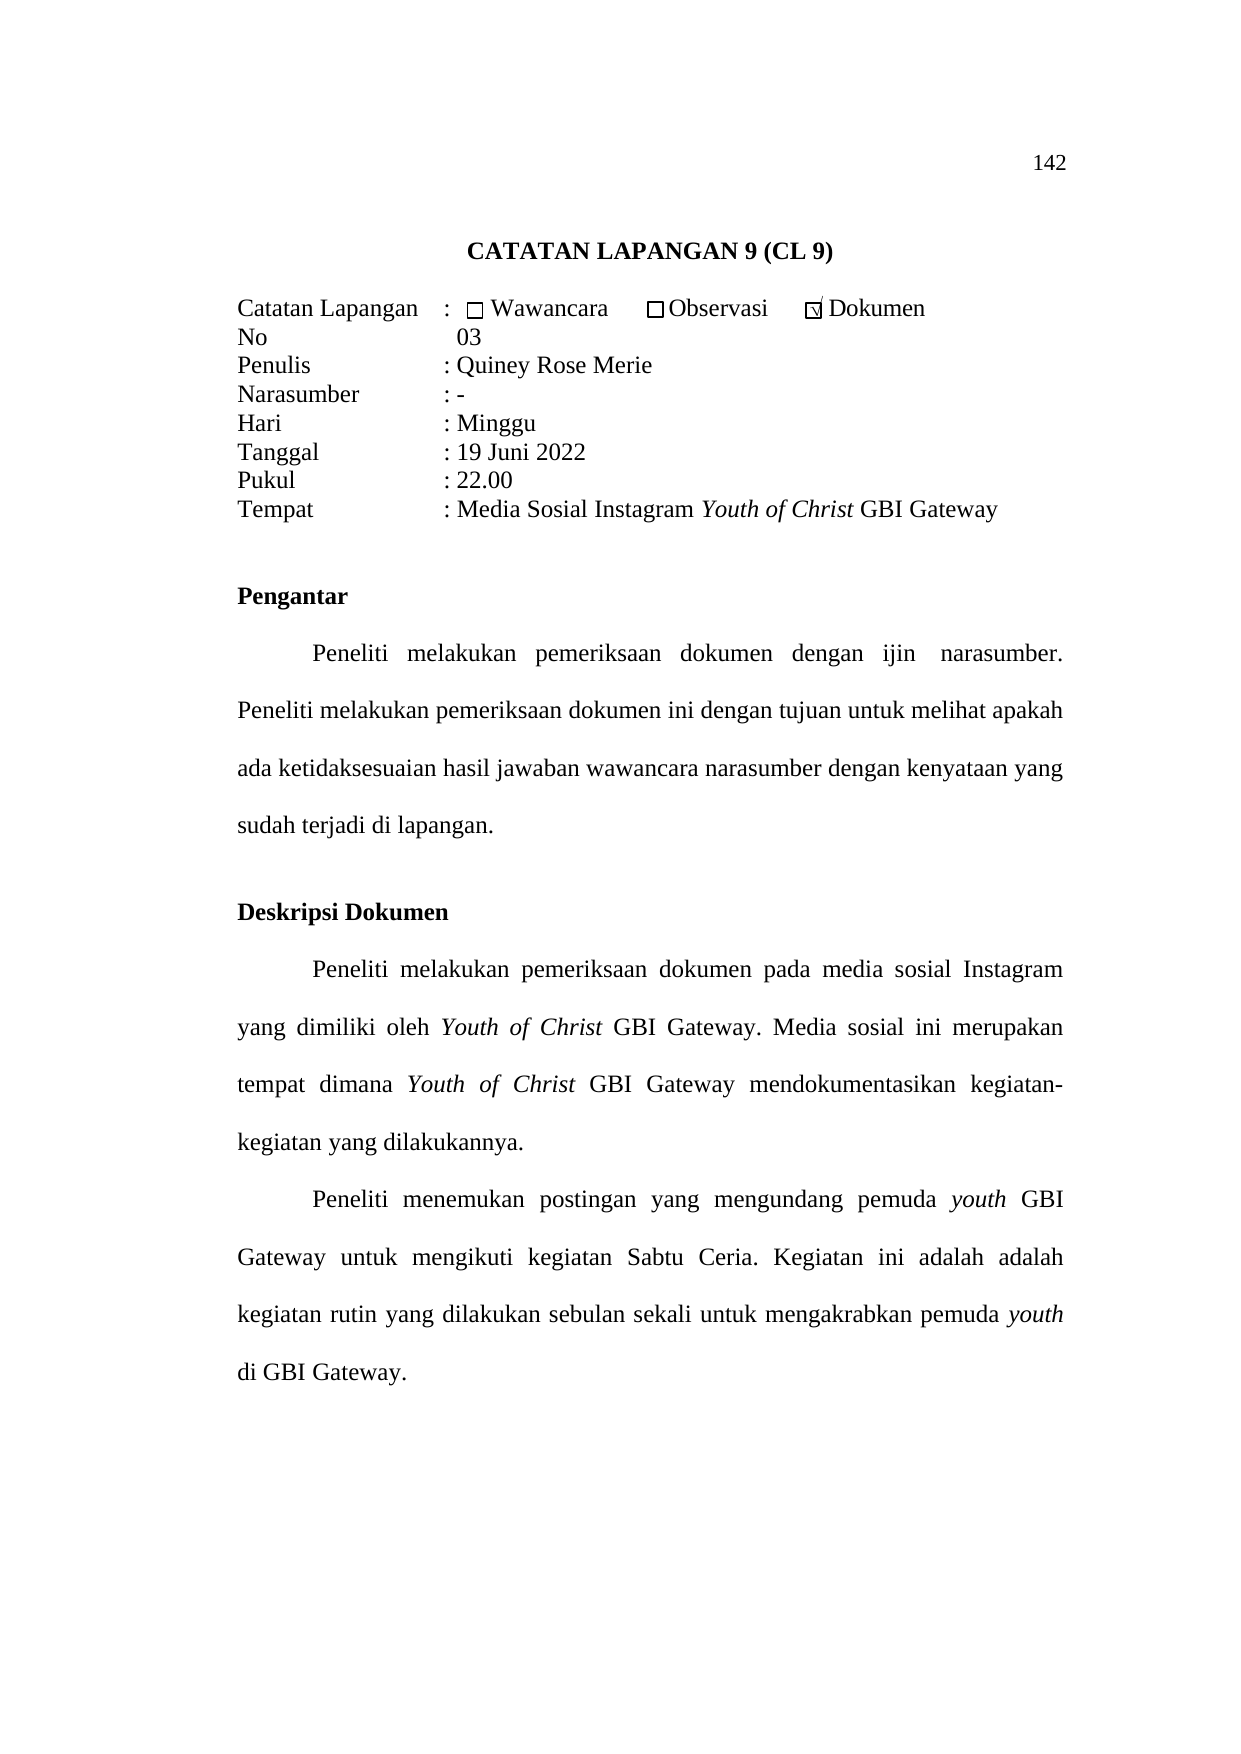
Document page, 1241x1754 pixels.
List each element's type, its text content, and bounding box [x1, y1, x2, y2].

text Tanggal : 19 Juni 2022 [237, 437, 1098, 465]
text Penulis : Quiney Rose Merie [237, 350, 1098, 379]
text Peneliti melakukan pemeriksaan dokumen dengan ijin narasumber. Peneliti melakukan pemeriksaan dokumen ini dengan tujuan untuk melihat apakah ada ketidaksesuaian hasil jawaban wawancara narasumber dengan kenyataan yang sudah terjadi di lapangan. [237, 638, 1063, 839]
subtitle Pengantar [237, 581, 1098, 610]
text Narasumber : - [237, 379, 1098, 408]
text Catatan Lapangan : Wawancara Observasi  Dokumen No 03 [237, 294, 927, 350]
text Peneliti menemukan postingan yang mengundang pemuda youth GBI Gateway untuk mengikuti kegiatan Sabtu Ceria. Kegiatan ini adalah adalah kegiatan rutin yang dilakukan sebulan sekali untuk mengakrabkan pemuda youth di GBI Gateway. [237, 1184, 1064, 1386]
subtitle Deskripsi Dokumen [237, 897, 1098, 926]
text Tempat : Media Sosial Instagram Youth of Christ GBI Gateway [237, 494, 1098, 523]
subtitle CATATAN LAPANGAN 9 (CL 9) [243, 236, 1057, 265]
text Peneliti melakukan pemeriksaan dokumen pada media sosial Instagram yang dimiliki oleh Youth of Christ GBI Gateway. Media sosial ini merupakan tempat dimana Youth of Christ GBI Gateway mendokumentasikan kegiatan- kegiatan yang dilakukannya. [237, 954, 1063, 1156]
text Pukul : 22.00 [237, 465, 1098, 494]
text Hari : Minggu [237, 408, 1098, 437]
